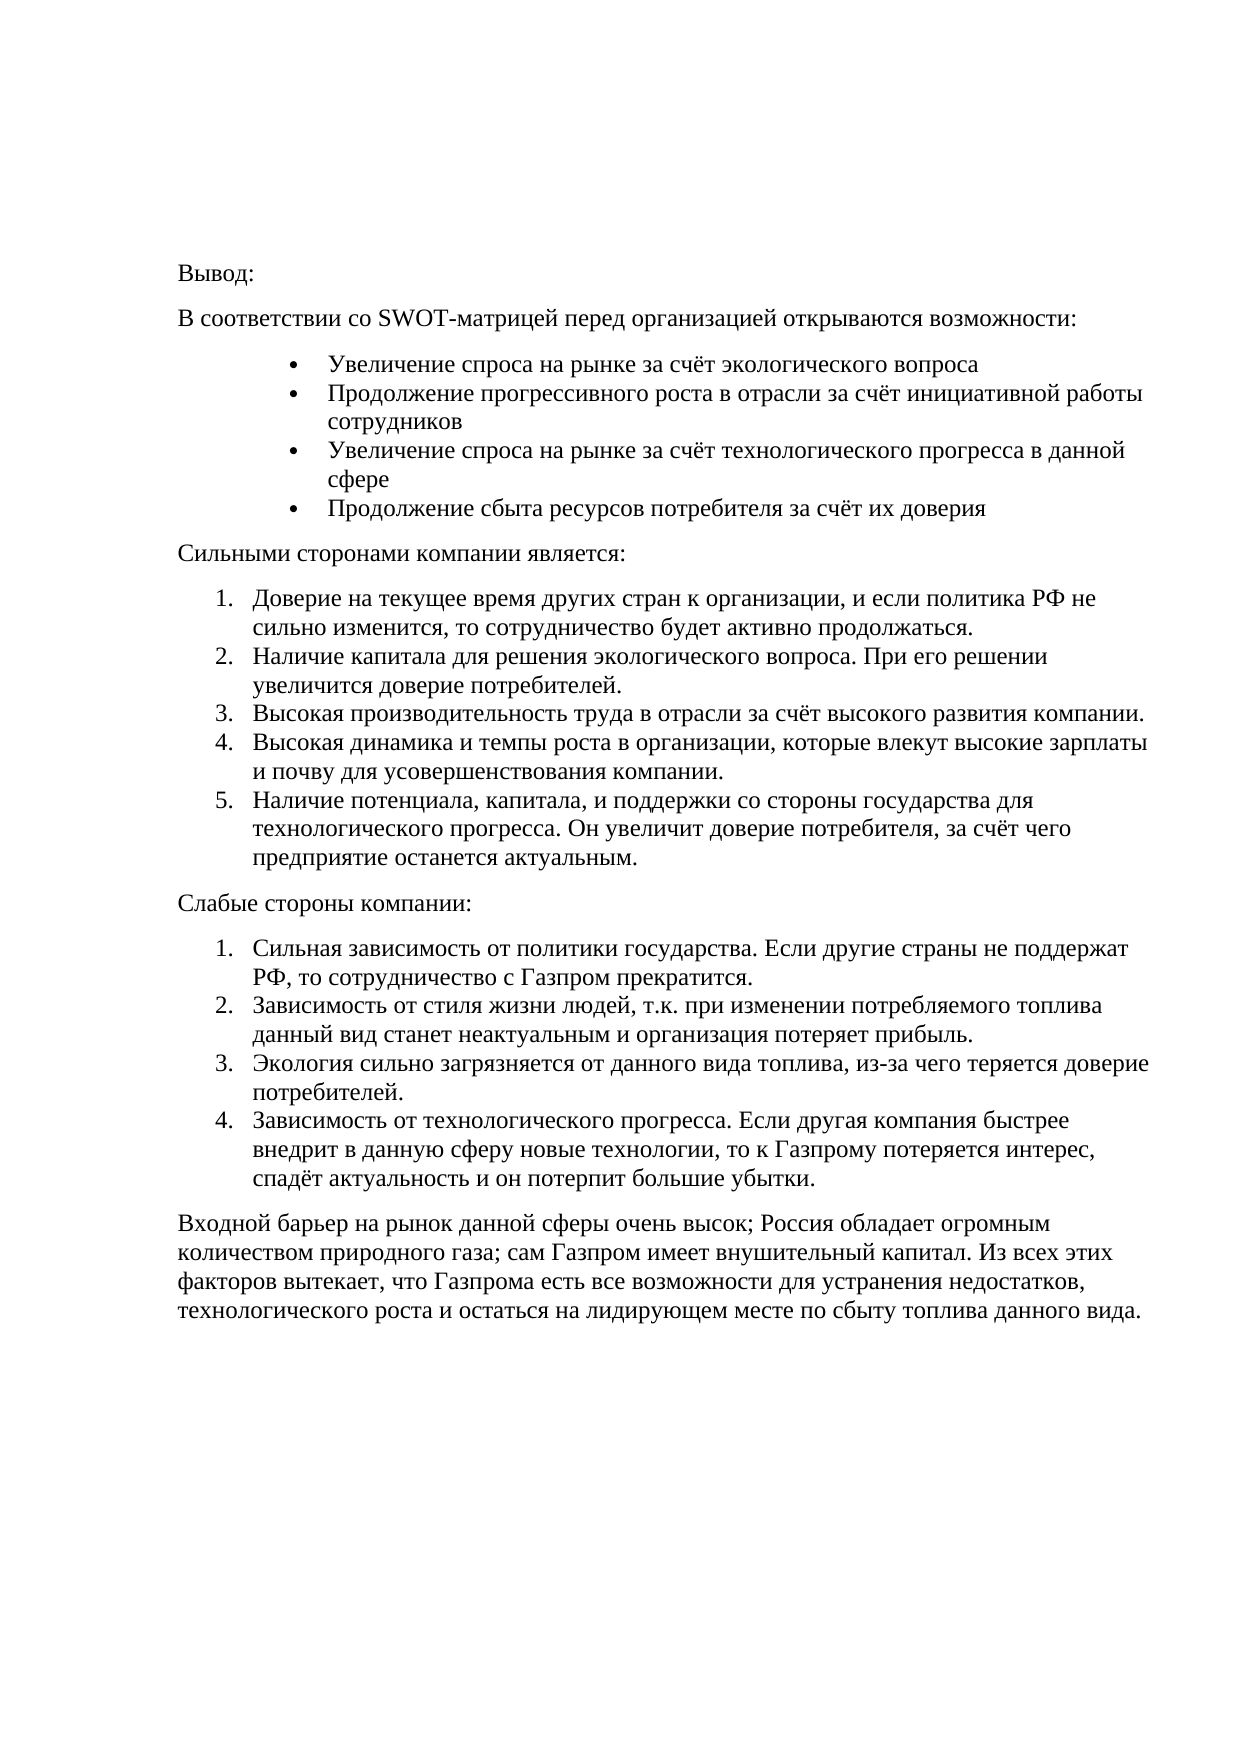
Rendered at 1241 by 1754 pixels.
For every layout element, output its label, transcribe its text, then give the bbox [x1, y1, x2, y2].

list Наличие капитала для решения экологического вопроса. При его решении увеличится доверие потребителей. [215, 641, 1152, 698]
list Продолжение сбыта ресурсов потребителя за счёт их доверия [290, 493, 1152, 521]
list Зависимость от стиля жизни людей, т.к. при изменении потребляемого топлива данный вид станет неактуальным и организация потеряет прибыль. [215, 991, 1152, 1048]
text В соответствии со SWOT-матрицей перед организацией открываются возможности: [177, 303, 1152, 332]
list Зависимость от технологического прогресса. Если другая компания быстрее внедрит в данную сферу новые технологии, то к Газпрому потеряется интерес, спадёт актуальность и он потерпит большие убытки. [215, 1106, 1152, 1192]
list Высокая производительность труда в отрасли за счёт высокого развития компании. [215, 698, 1152, 727]
text Вывод: [177, 258, 1152, 287]
text Сильными сторонами компании является: [177, 538, 1152, 567]
list Увеличение спроса на рынке за счёт технологического прогресса в данной сфере [290, 435, 1152, 493]
list Увеличение спроса на рынке за счёт экологического вопроса [290, 349, 1152, 378]
text Слабые стороны компании: [177, 888, 1152, 916]
list Экология сильно загрязняется от данного вида топлива, из-за чего теряется доверие потребителей. [215, 1048, 1152, 1106]
list Сильная зависимость от политики государства. Если другие страны не поддержат РФ, то сотрудничество с Газпром прекратится. [215, 933, 1152, 991]
list Высокая динамика и темпы роста в организации, которые влекут высокие зарплаты и почву для усовершенствования компании. [215, 727, 1152, 785]
list Доверие на текущее время других стран к организации, и если политика РФ не сильно изменится, то сотрудничество будет активно продолжаться. [215, 583, 1152, 641]
text Входной барьер на рынок данной сферы очень высок; Россия обладает огромным количеством природного газа; сам Газпром имеет внушительный капитал. Из всех этих факторов вытекает, что Газпрома есть все возможности для устранения недостатков, технологического роста и остаться на лидирующем месте по сбыту топлива данного вида. [177, 1208, 1152, 1323]
list Продолжение прогрессивного роста в отрасли за счёт инициативной работы сотрудников [290, 378, 1152, 435]
list Наличие потенциала, капитала, и поддержки со стороны государства для технологического прогресса. Он увеличит доверие потребителя, за счёт чего предприятие останется актуальным. [215, 785, 1152, 871]
